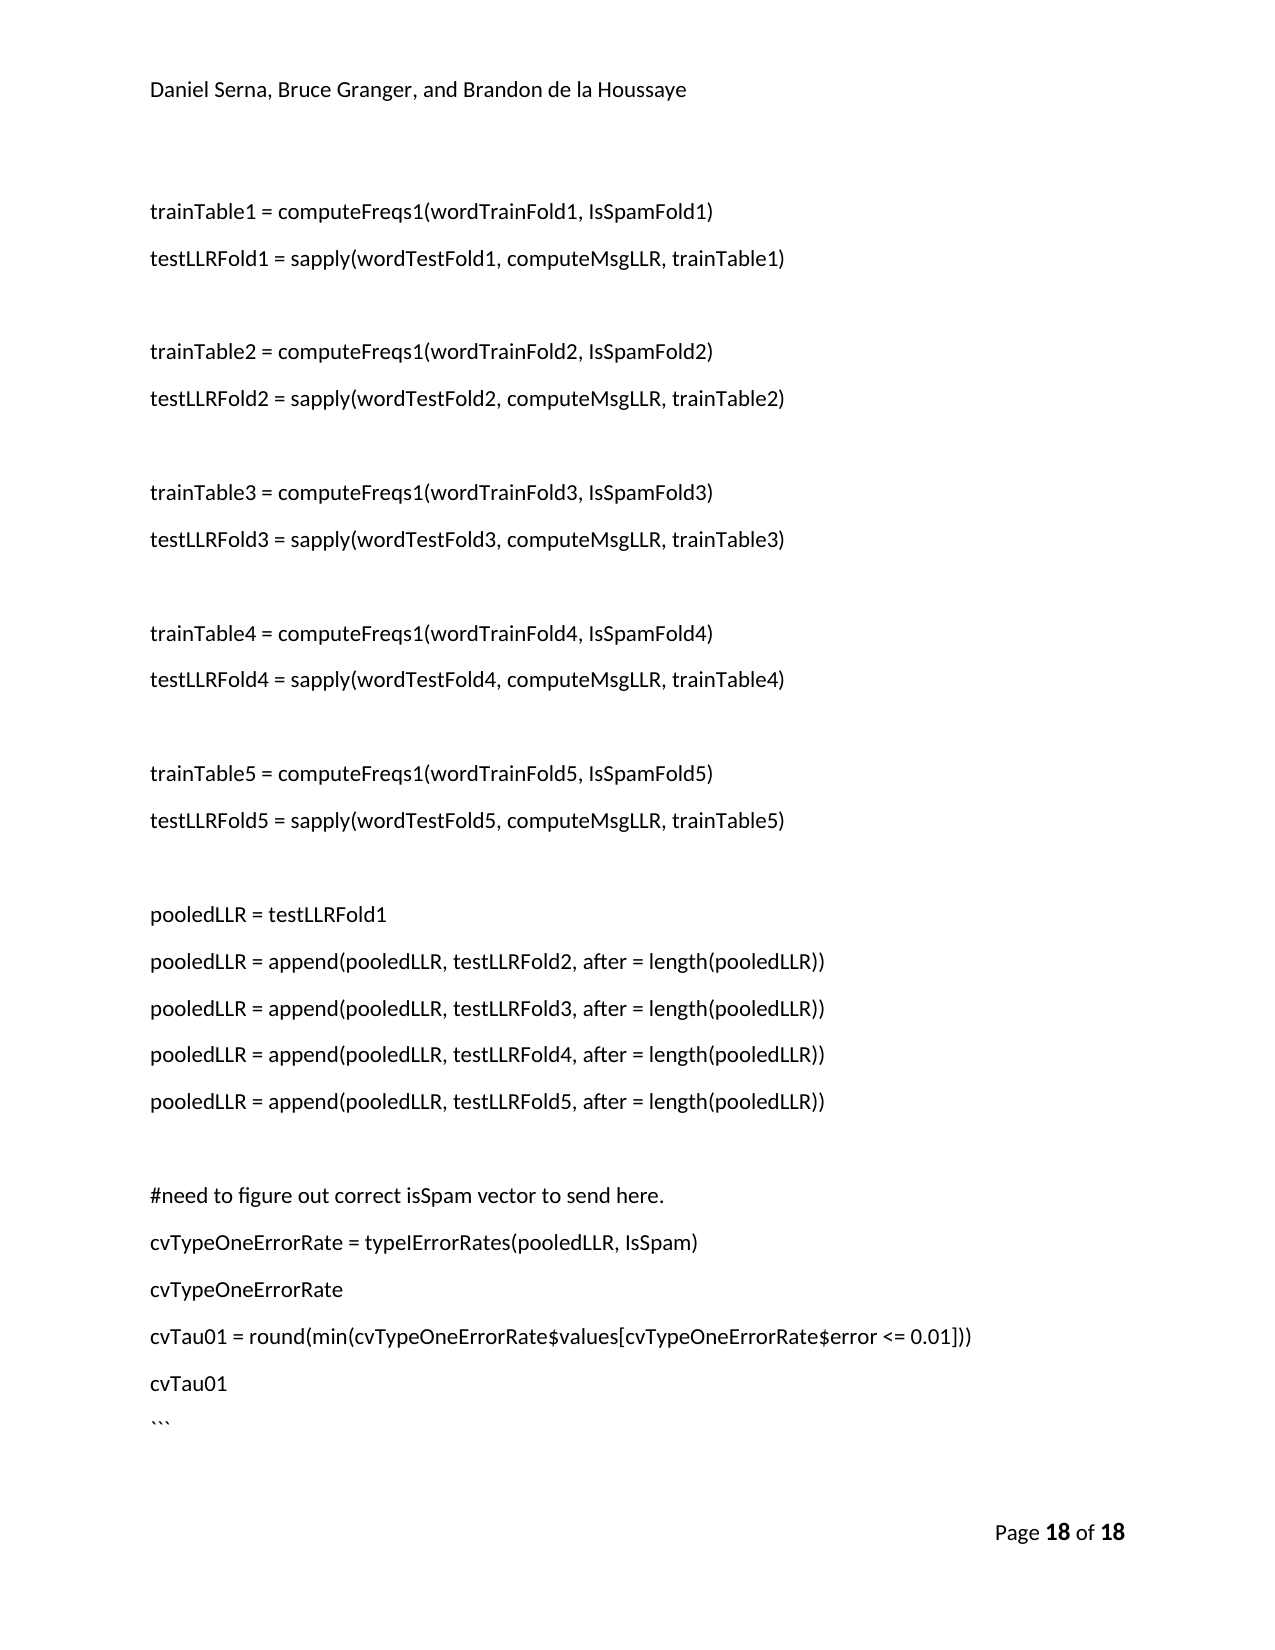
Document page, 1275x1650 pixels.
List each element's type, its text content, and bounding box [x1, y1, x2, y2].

text testLLRFold5 = sapply(wordTestFold5, computeMsgLLR, trainTable5) [150, 806, 1125, 834]
text testLLRFold3 = sapply(wordTestFold3, computeMsgLLR, trainTable3) [150, 525, 1125, 553]
text pooledLLR = testLLRFold1 [150, 900, 1125, 928]
text pooledLLR = append(pooledLLR, testLLRFold3, after = length(pooledLLR)) [150, 994, 1125, 1022]
text testLLRFold1 = sapply(wordTestFold1, computeMsgLLR, trainTable1) [150, 244, 1125, 272]
text #need to figure out correct isSpam vector to send here. [150, 1181, 1125, 1209]
text trainTable5 = computeFreqs1(wordTrainFold5, IsSpamFold5) [150, 759, 1125, 787]
text cvTypeOneErrorRate = typeIErrorRates(pooledLLR, IsSpam) [150, 1228, 1125, 1256]
text trainTable4 = computeFreqs1(wordTrainFold4, IsSpamFold4) [150, 619, 1125, 647]
text pooledLLR = append(pooledLLR, testLLRFold4, after = length(pooledLLR)) [150, 1041, 1125, 1069]
text pooledLLR = append(pooledLLR, testLLRFold2, after = length(pooledLLR)) [150, 947, 1125, 975]
text testLLRFold2 = sapply(wordTestFold2, computeMsgLLR, trainTable2) [150, 384, 1125, 412]
text testLLRFold4 = sapply(wordTestFold4, computeMsgLLR, trainTable4) [150, 666, 1125, 694]
text cvTypeOneErrorRate [150, 1275, 1125, 1303]
text trainTable1 = computeFreqs1(wordTrainFold1, IsSpamFold1) [150, 197, 1125, 225]
text trainTable3 = computeFreqs1(wordTrainFold3, IsSpamFold3) [150, 478, 1125, 506]
text pooledLLR = append(pooledLLR, testLLRFold5, after = length(pooledLLR)) [150, 1087, 1125, 1116]
text cvTau01 = round(min(cvTypeOneErrorRate$values[cvTypeOneErrorRate$error <= 0.01])) [150, 1322, 1125, 1350]
text cvTau01 [150, 1369, 1125, 1397]
text trainTable2 = computeFreqs1(wordTrainFold2, IsSpamFold2) [150, 337, 1125, 366]
text ``` [150, 1416, 1125, 1444]
